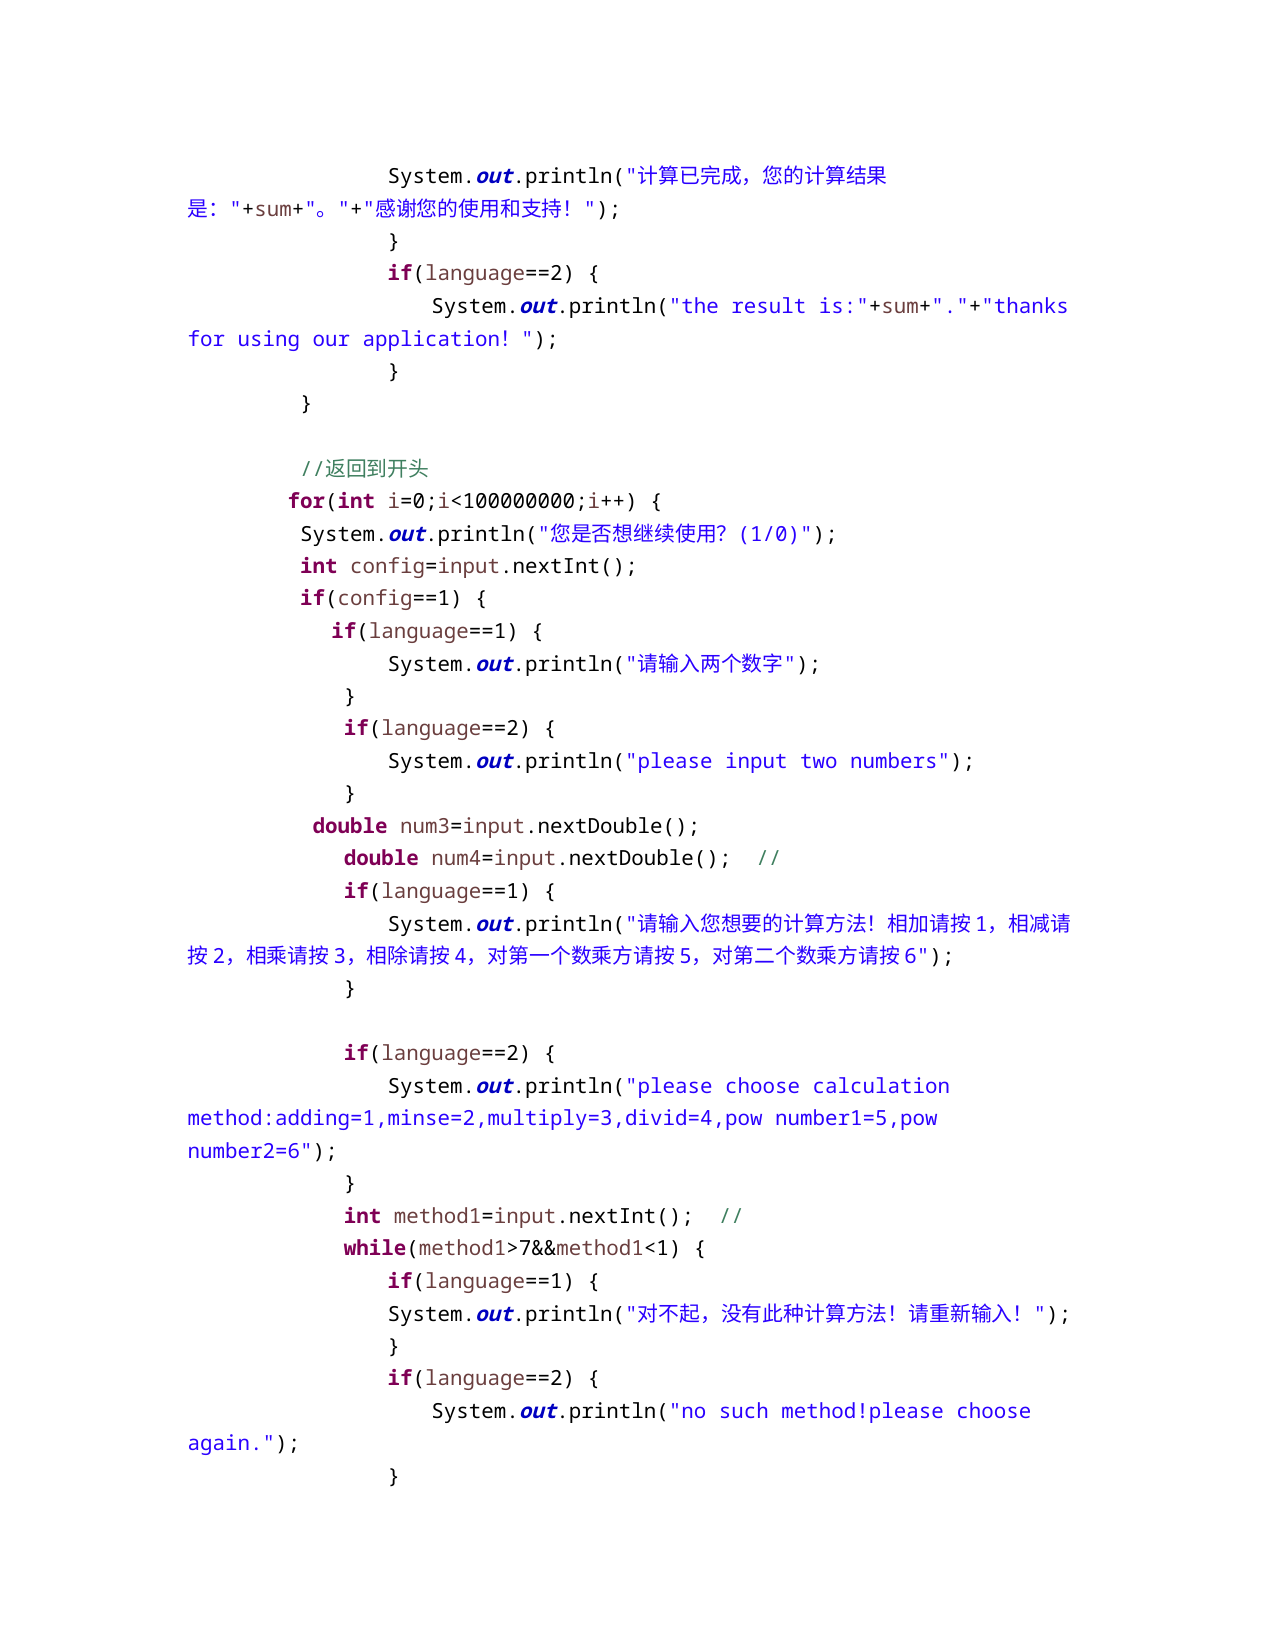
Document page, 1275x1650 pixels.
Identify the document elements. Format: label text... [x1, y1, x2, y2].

text } [187, 1329, 1087, 1361]
text System.out.println("the result is:"+sum+"."+"thanks for using our application！"); [187, 289, 1087, 354]
text for(int i=0;i<100000000;i++) { [187, 484, 1087, 516]
text double num4=input.nextDouble(); // [187, 841, 1087, 874]
text } [187, 776, 1087, 809]
text int method1=input.nextInt(); // [187, 1199, 1087, 1231]
text System.out.println("对不起，没有此种计算方法！请重新输入！"); [187, 1296, 1087, 1329]
text System.out.println("您是否想继续使用？(1/0)"); [187, 516, 1087, 549]
text } [187, 1166, 1087, 1199]
text System.out.println("please input two numbers"); [187, 744, 1087, 776]
text if(config==1) { [187, 581, 1087, 614]
text } [187, 224, 1087, 256]
text //返回到开头 [187, 451, 1087, 484]
text } [187, 971, 1087, 1004]
text } [187, 679, 1087, 711]
text if(language==2) { [187, 256, 1087, 289]
text double num3=input.nextDouble(); [187, 809, 1087, 841]
text if(language==2) { [187, 1036, 1087, 1069]
text System.out.println("计算已完成，您的计算结果是："+sum+"。"+"感谢您的使用和支持！"); [187, 159, 1087, 224]
text while(method1>7&&method1<1) { [187, 1231, 1087, 1264]
text System.out.println("请输入您想要的计算方法！相加请按1，相减请按2，相乘请按3，相除请按4，对第一个数乘方请按5，对第二个数乘方请按6"); [187, 906, 1087, 971]
text if(language==2) { [187, 1361, 1087, 1394]
text System.out.println("no such method!please choose again."); [187, 1394, 1087, 1459]
text int config=input.nextInt(); [187, 549, 1087, 581]
text if(language==1) { [187, 614, 1087, 646]
text System.out.println("please choose calculation method:adding=1,minse=2,multiply=3,divid=4,pow number1=5,pow number2=6"); [187, 1069, 1087, 1166]
text if(language==2) { [187, 711, 1087, 744]
text System.out.println("请输入两个数字"); [187, 646, 1087, 679]
text if(language==1) { [187, 874, 1087, 906]
text } [187, 386, 1087, 419]
text if(language==1) { [187, 1264, 1087, 1296]
text } [187, 1459, 1087, 1491]
text } [187, 354, 1087, 386]
